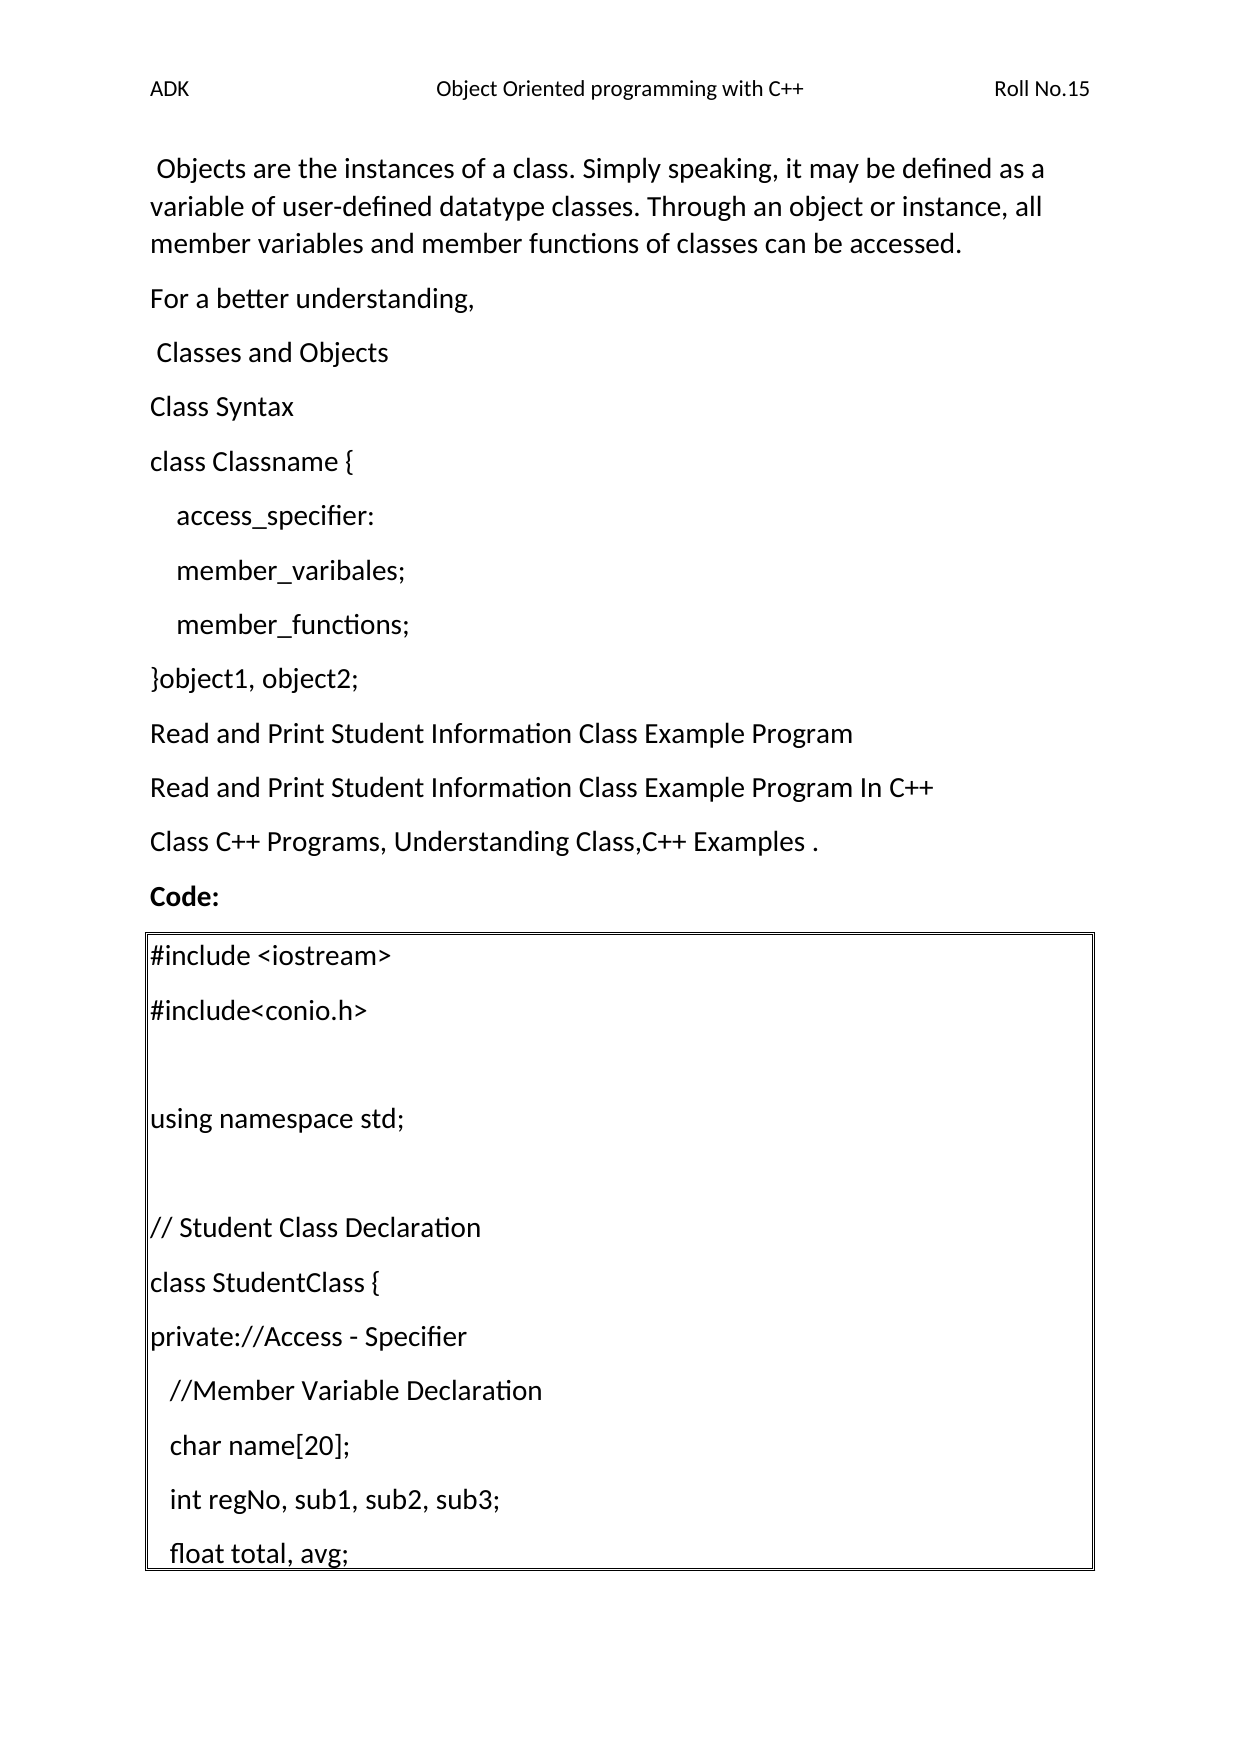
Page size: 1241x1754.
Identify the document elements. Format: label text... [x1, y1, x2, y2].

text For a better understanding, [150, 280, 1090, 315]
text Read and Print Student Information Class Example Program In C++ [150, 769, 1090, 805]
text class Classname { [150, 443, 1090, 478]
text Code: [150, 878, 1090, 913]
text }object1, object2; [150, 660, 1090, 696]
text #include<conio.h> [148, 987, 1092, 1027]
text int regNo, sub1, sub2, sub3; [148, 1476, 1092, 1517]
text float total, avg; [148, 1530, 1092, 1568]
text Classes and Objects [150, 334, 1090, 370]
text Class Syntax [150, 388, 1090, 424]
text private://Access - Specifier [148, 1313, 1092, 1354]
text class StudentClass { [148, 1258, 1092, 1299]
text #include <iostream> [148, 935, 1092, 973]
text Read and Print Student Information Class Example Program [150, 715, 1090, 750]
text Class C++ Programs, Understanding Class,C++ Examples . [150, 823, 1090, 859]
text // Student Class Declaration [148, 1204, 1092, 1245]
text using namespace std; [148, 1095, 1092, 1136]
text char name[20]; [148, 1422, 1092, 1462]
text member_functions; [150, 606, 1090, 642]
text Objects are the instances of a class. Simply speaking, it may be defined as a variable of user-defined datatype classes. Through an object or instance, all member variables and member functions of classes can be accessed. [150, 150, 1090, 261]
text member_varibales; [150, 552, 1090, 587]
text access_specifier: [150, 497, 1090, 533]
text //Member Variable Declaration [148, 1367, 1092, 1408]
